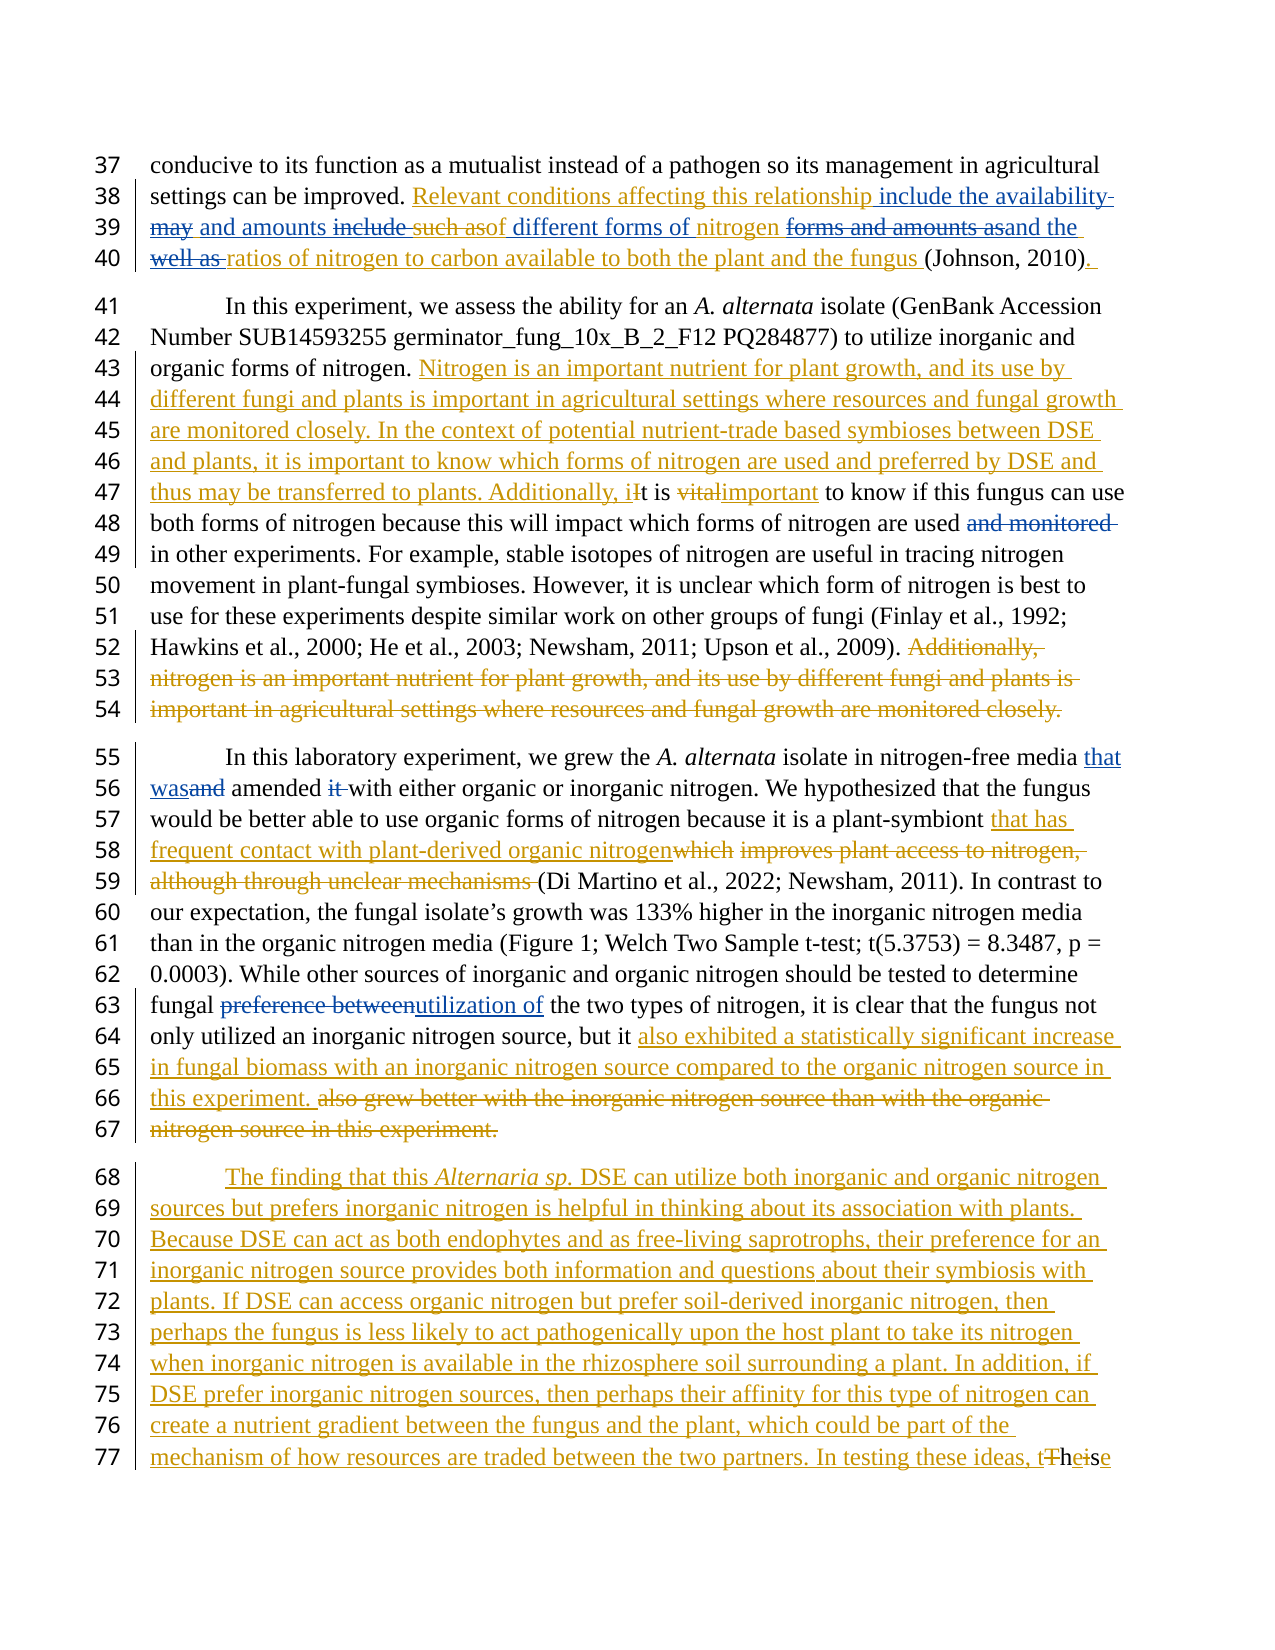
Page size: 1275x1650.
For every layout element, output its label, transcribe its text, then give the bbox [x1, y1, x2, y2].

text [150, 150, 1125, 272]
text In this laboratory experiment, we grew the A. alternata isolate in nitrogen-free media amended with either organic or inorganic nitrogen. We hypothesized that the fungus would be better able to use organic forms of nitrogen because it is a plant-symbiont (Di Martino et al., 2022; Newsham, 2011). In contrast to our expectation, the fungal isolate’s growth was 133% higher in the inorganic nitrogen media than in the organic nitrogen media (Figure 1; Welch Two Sample t-test; t(5.3753) = 8.3487, p = 0.0003). While other sources of inorganic and organic nitrogen should be tested to determine fungal the two types of nitrogen, it is clear that the fungus not only utilized an inorganic nitrogen source, but it [150, 742, 1125, 1143]
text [150, 1162, 1125, 1470]
text In this experiment, we assess the ability for an A. alternata isolate (GenBank Accession Number SUB14593255 germinator_fung_10x_B_2_F12 PQ284877) to utilize inorganic and organic forms of nitrogen. t is to know if this fungus can use both forms of nitrogen because this will impact which forms of nitrogen are used in other experiments. For example, stable isotopes of nitrogen are useful in tracing nitrogen movement in plant-fungal symbioses. However, it is unclear which form of nitrogen is best to use for these experiments despite similar work on other groups of fungi (Finlay et al., 1992; Hawkins et al., 2000; He et al., 2003; Newsham, 2011; Upson et al., 2009). [150, 291, 1125, 723]
